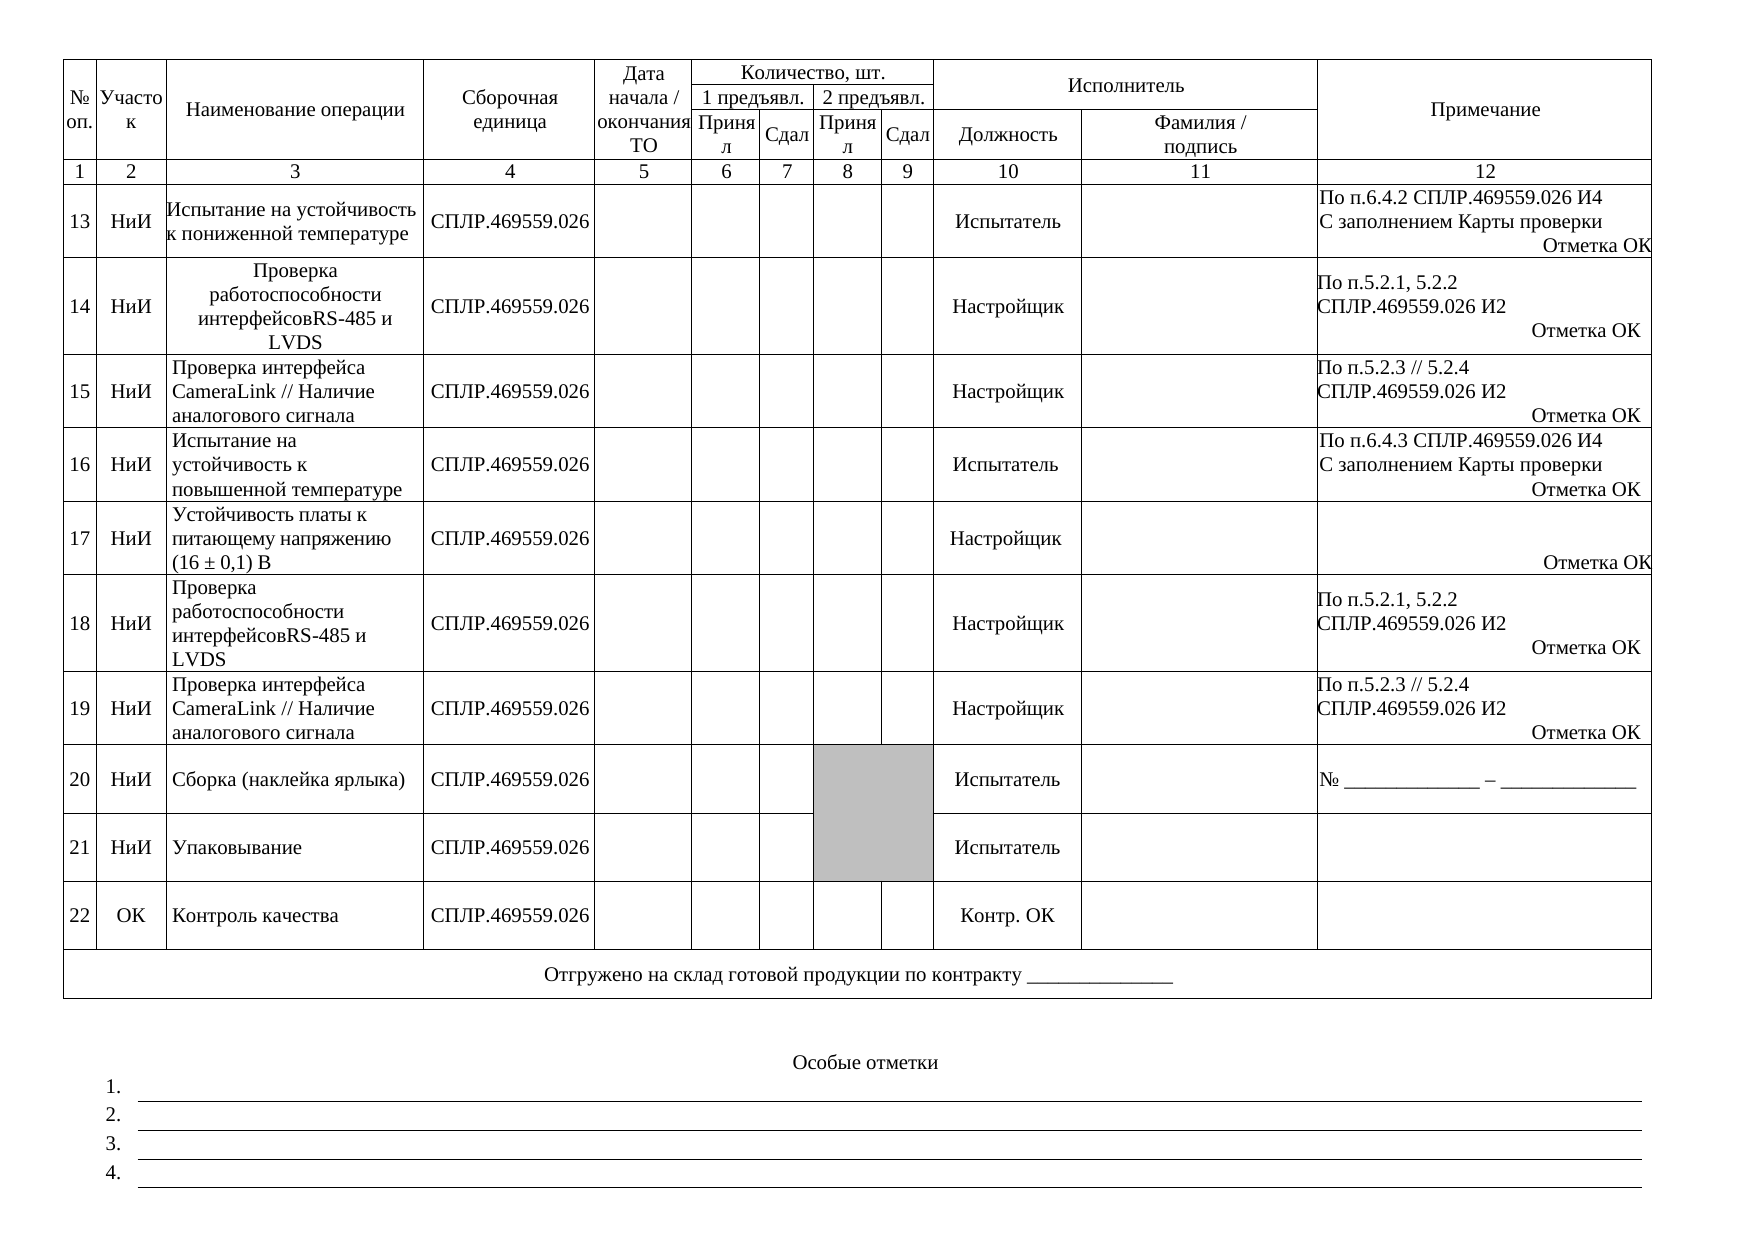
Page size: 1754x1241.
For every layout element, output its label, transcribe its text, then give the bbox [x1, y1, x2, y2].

table_cell Настройщик [934, 258, 1081, 354]
table_cell 8 [814, 160, 881, 183]
table_cell [692, 814, 759, 881]
table_cell [595, 575, 691, 671]
table_cell 1 предъявл. [692, 85, 813, 109]
table_cell Проверка работоспособности интерфейсовRS-485 и LVDS [167, 258, 423, 354]
table_cell 2 [97, 160, 166, 183]
table_cell [814, 882, 881, 949]
table_cell НиИ [97, 672, 166, 744]
table_cell По п.5.2.3 // 5.2.4 СПЛР.469559.026 И2 Отметка ОК [1318, 672, 1651, 744]
table_cell [760, 185, 813, 257]
table_cell 2 предъявл. [814, 85, 933, 109]
table_cell [1082, 745, 1317, 812]
table_cell [595, 185, 691, 257]
table_cell Испытание на устойчивость к повышенной температуре [167, 428, 423, 501]
table_cell НиИ [97, 575, 166, 671]
table_cell НиИ [97, 502, 166, 574]
table_cell [1082, 185, 1317, 257]
table_cell [1318, 882, 1651, 949]
table_cell НиИ [97, 428, 166, 501]
table_cell СПЛР.469559.026 [424, 745, 594, 812]
table_cell Сдал [882, 110, 933, 158]
table_cell [1082, 428, 1317, 501]
table_cell [595, 502, 691, 574]
table_cell [882, 185, 933, 257]
table_cell 14 [64, 258, 96, 354]
table_cell 16 [64, 428, 96, 501]
table_cell Проверка работоспособности интерфейсовRS-485 и LVDS [167, 575, 423, 671]
table_cell [692, 502, 759, 574]
table_cell [692, 428, 759, 501]
table_cell [882, 258, 933, 354]
table_header Примечание [1318, 60, 1651, 158]
table_cell НиИ [97, 185, 166, 257]
table_cell [595, 355, 691, 427]
table_cell Настройщик [934, 672, 1081, 744]
table_header № оп. [64, 60, 96, 158]
table_cell Проверка интерфейса CameraLink // Наличие аналогового сигнала [167, 672, 423, 744]
table_header Исполнитель [934, 60, 1317, 109]
table_cell СПЛР.469559.026 [424, 814, 594, 881]
table_cell [1082, 258, 1317, 354]
table_cell [1082, 814, 1317, 881]
table_header Наименование операции [167, 60, 423, 158]
table_cell Испытатель [934, 185, 1081, 257]
table_cell [814, 428, 881, 501]
table_cell По п.6.4.3 СПЛР.469559.026 И4 С заполнением Карты проверки Отметка ОК [1318, 428, 1651, 501]
table_cell [692, 672, 759, 744]
table_cell ОК [97, 882, 166, 949]
table_cell Настройщик [934, 355, 1081, 427]
table_cell Испытатель [934, 814, 1081, 881]
table_cell [814, 575, 881, 671]
table_cell НиИ [97, 745, 166, 812]
table_cell [760, 745, 813, 812]
table_cell 1 [64, 160, 96, 183]
table_cell [760, 672, 813, 744]
table_cell [595, 672, 691, 744]
table_cell [760, 502, 813, 574]
table_header Дата начала / окончания ТО [595, 60, 691, 158]
table_cell Отметка ОК [1318, 502, 1651, 574]
table_cell [760, 575, 813, 671]
table_cell [692, 882, 759, 949]
table_cell 9 [882, 160, 933, 183]
table_cell НиИ [97, 814, 166, 881]
table_cell СПЛР.469559.026 [424, 882, 594, 949]
table_cell 11 [1082, 160, 1317, 183]
table_cell [882, 672, 933, 744]
table_cell СПЛР.469559.026 [424, 575, 594, 671]
table_cell Настройщик [934, 502, 1081, 574]
table_cell Контроль качества [167, 882, 423, 949]
table_cell Устойчивость платы к питающему напряжению (16 ± 0,1) В [167, 502, 423, 574]
table_cell [1082, 882, 1317, 949]
table_cell 22 [64, 882, 96, 949]
table_cell [1082, 502, 1317, 574]
table_cell [882, 502, 933, 574]
table_cell По п.5.2.1, 5.2.2 СПЛР.469559.026 И2 Отметка ОК [1318, 258, 1651, 354]
table_cell СПЛР.469559.026 [424, 428, 594, 501]
table_cell 19 [64, 672, 96, 744]
table_cell [595, 814, 691, 881]
table_cell 10 [934, 160, 1081, 183]
table_header Сборочная единица [424, 60, 594, 158]
table_header Участок [97, 60, 166, 158]
table_cell СПЛР.469559.026 [424, 672, 594, 744]
table_cell По п.5.2.3 // 5.2.4 СПЛР.469559.026 И2 Отметка ОК [1318, 355, 1651, 427]
table_cell 4 [424, 160, 594, 183]
table_cell НиИ [97, 258, 166, 354]
table_cell [814, 355, 881, 427]
table_cell [595, 882, 691, 949]
table_cell По п.5.2.1, 5.2.2 СПЛР.469559.026 И2 Отметка ОК [1318, 575, 1651, 671]
table_cell [760, 355, 813, 427]
table_cell [692, 745, 759, 812]
table_cell [1082, 672, 1317, 744]
table_cell [814, 745, 933, 881]
table_cell [692, 575, 759, 671]
table_cell 12 [1318, 160, 1651, 183]
table_header Количество, шт. [692, 60, 933, 84]
table_cell Сборка (наклейка ярлыка) [167, 745, 423, 812]
table_cell [692, 185, 759, 257]
table_cell СПЛР.469559.026 [424, 185, 594, 257]
table_cell 5 [595, 160, 691, 183]
table_cell Проверка интерфейса CameraLink // Наличие аналогового сигнала [167, 355, 423, 427]
table_cell [814, 258, 881, 354]
table_cell Испытатель [934, 428, 1081, 501]
table_cell СПЛР.469559.026 [424, 502, 594, 574]
table_cell Фамилия / подпись [1082, 110, 1317, 158]
table_cell Испытание на устойчивость к пониженной температуре [167, 185, 423, 257]
table_cell Упаковывание [167, 814, 423, 881]
table_cell [595, 428, 691, 501]
table_cell [814, 185, 881, 257]
table_cell Настройщик [934, 575, 1081, 671]
table_cell 18 [64, 575, 96, 671]
table_cell [760, 428, 813, 501]
table_cell № _____________ – _____________ [1318, 745, 1651, 812]
table_cell СПЛР.469559.026 [424, 258, 594, 354]
table_cell [760, 814, 813, 881]
table_cell Отгружено на склад готовой продукции по контракту ______________ [64, 950, 1651, 998]
table_cell [760, 258, 813, 354]
table_cell По п.6.4.2 СПЛР.469559.026 И4 С заполнением Карты проверки Отметка ОК [1318, 185, 1651, 257]
table_cell [760, 882, 813, 949]
table_cell НиИ [97, 355, 166, 427]
table_cell [1082, 575, 1317, 671]
table_cell СПЛР.469559.026 [424, 355, 594, 427]
table_cell [882, 428, 933, 501]
table_cell 3 [167, 160, 423, 183]
table_cell 13 [64, 185, 96, 257]
table_cell 21 [64, 814, 96, 881]
table_cell [1082, 355, 1317, 427]
table_cell 20 [64, 745, 96, 812]
table_header Особые отметки [64, 1050, 1667, 1188]
table_cell [595, 258, 691, 354]
table_cell 15 [64, 355, 96, 427]
table_cell Испытатель [934, 745, 1081, 812]
table_cell 6 [692, 160, 759, 183]
table_cell 17 [64, 502, 96, 574]
table_cell [692, 355, 759, 427]
table_cell Принял [814, 110, 881, 158]
table_cell [882, 575, 933, 671]
table_cell [692, 258, 759, 354]
table_cell Должность [934, 110, 1081, 158]
table_cell [1318, 814, 1651, 881]
table_cell [882, 355, 933, 427]
table_cell 7 [760, 160, 813, 183]
table_cell [814, 672, 881, 744]
table_cell Сдал [760, 110, 813, 158]
table_cell [814, 502, 881, 574]
table_cell [595, 745, 691, 812]
table_cell [882, 882, 933, 949]
table_cell Контр. ОК [934, 882, 1081, 949]
table_cell Принял [692, 110, 759, 158]
